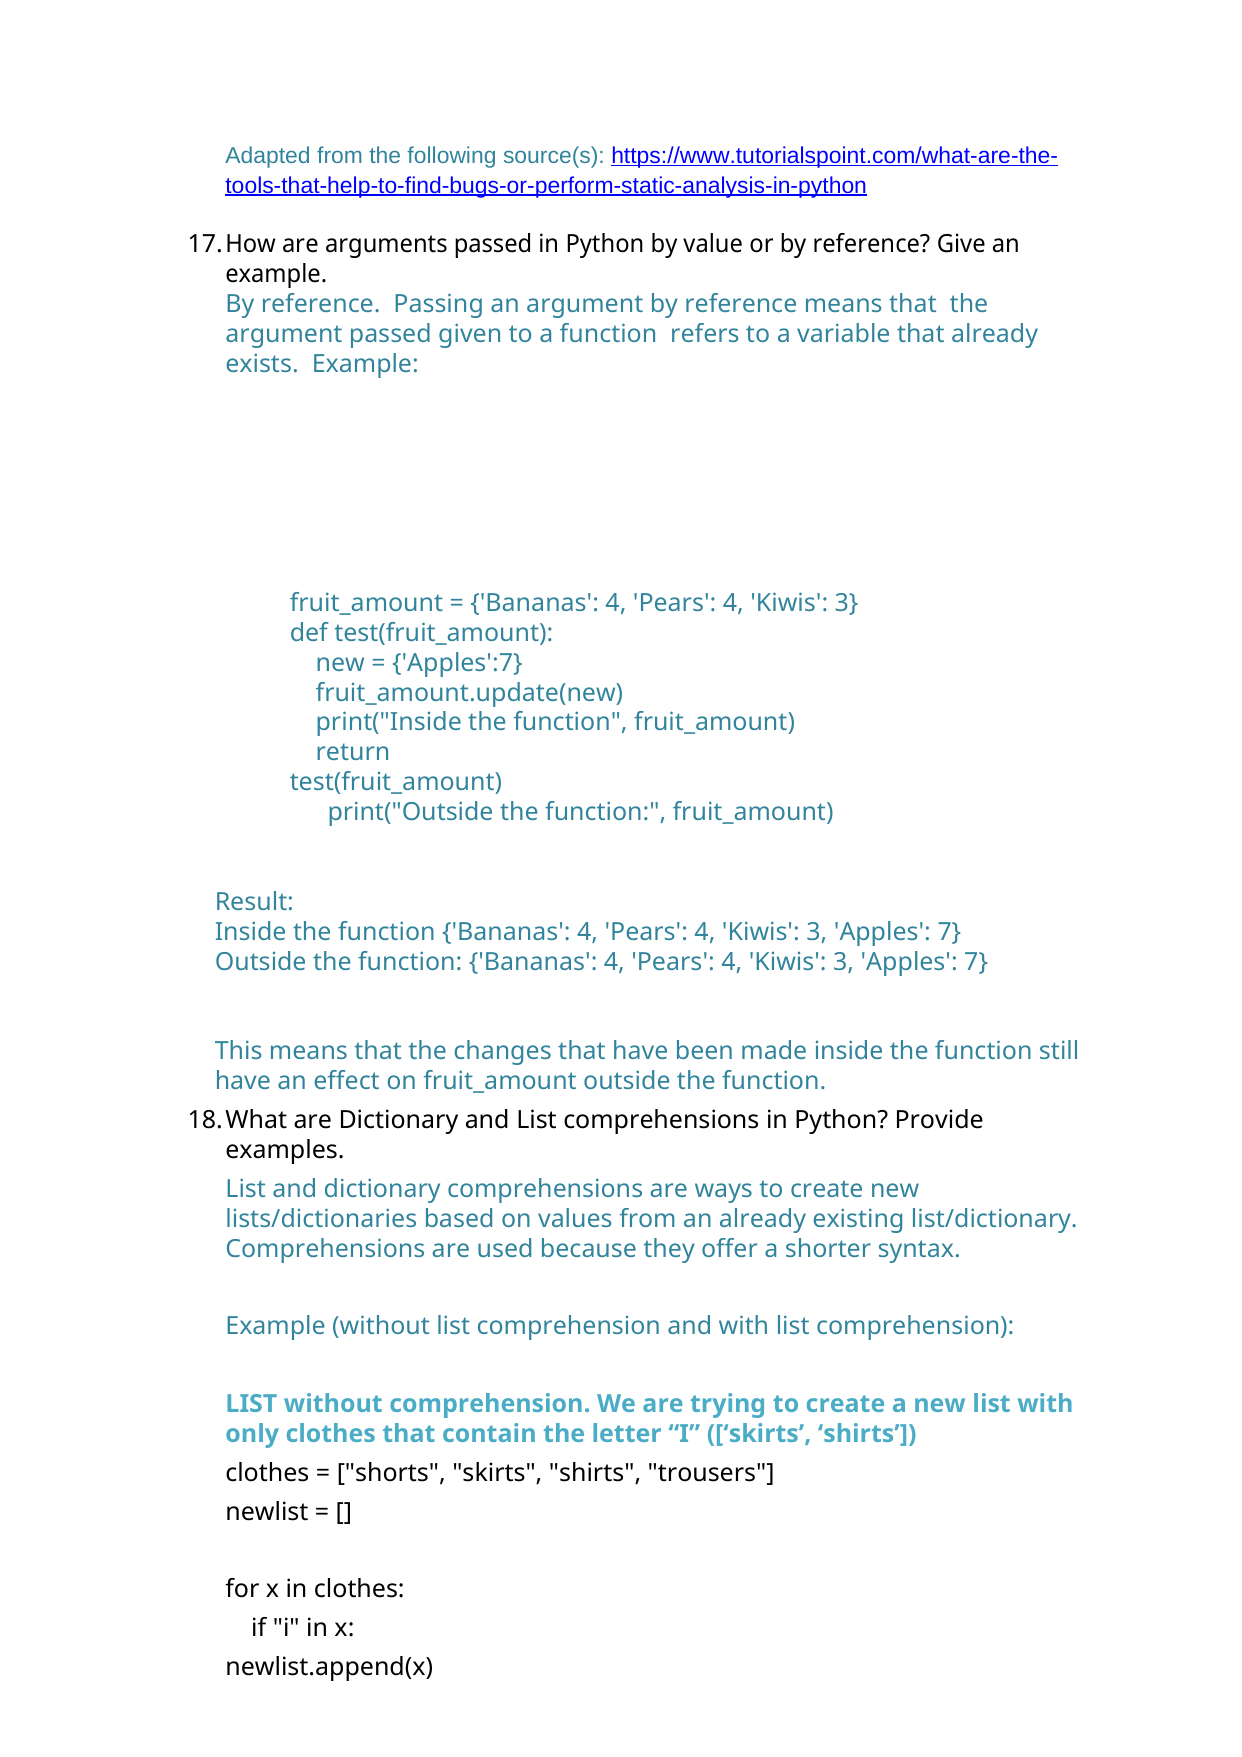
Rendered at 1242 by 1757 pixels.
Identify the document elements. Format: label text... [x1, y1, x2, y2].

list print("Inside the function", fruit_amount) [289, 707, 1106, 737]
list newlist.append(x) [187, 1652, 1106, 1681]
list fruit_amount.update(new) [289, 677, 1106, 707]
text Outside the function: {'Bananas': 4, 'Pears': 4, 'Kiwis': 3, 'Apples': 7} [214, 946, 1106, 976]
text Result: [214, 886, 1106, 916]
list return [289, 737, 1106, 767]
list print("Outside the function:", fruit_amount) [327, 797, 1106, 827]
list By reference. Passing an argument by reference means that the argument passed given to a function refers to a variable that already exists. Example: [225, 288, 1106, 378]
list fruit_amount = {'Bananas': 4, 'Pears': 4, 'Kiwis': 3} [289, 587, 1106, 617]
list test(fruit_amount) [289, 767, 1106, 797]
list Example (without list comprehension and with list comprehension): [225, 1311, 1106, 1341]
list new = {'Apples':7} [289, 647, 1106, 677]
list LIST without comprehension. We are trying to create a new list with only clothes that contain the letter “I” ([‘skirts’, ‘shirts’]) [225, 1388, 1106, 1448]
list Adapted from the following source(s): https://www.tutorialspoint.com/what-are-the-tools-that-help-to-find-bugs-or-perform-static-analysis-in-python [225, 139, 1106, 199]
list List and dictionary comprehensions are ways to create new lists/dictionaries based on values from an already existing list/dictionary. Comprehensions are used because they offer a shorter syntax. [225, 1173, 1106, 1263]
list How are arguments passed in Python by value or by reference? Give an example. [187, 229, 1106, 288]
list clothes = ["shorts", "skirts", "shirts", "trousers"] [187, 1457, 1106, 1487]
list def test(fruit_amount): [289, 617, 1106, 647]
list What are Dictionary and List comprehensions in Python? Provide examples. [187, 1104, 1106, 1164]
list newlist = [] [187, 1496, 1106, 1526]
list if "i" in x: [187, 1613, 1106, 1643]
text This means that the changes that have been made inside the function still have an effect on fruit_amount outside the function. [214, 1036, 1106, 1096]
text Inside the function {'Bananas': 4, 'Pears': 4, 'Kiwis': 3, 'Apples': 7} [214, 916, 1106, 946]
list for x in clothes: [187, 1574, 1106, 1604]
